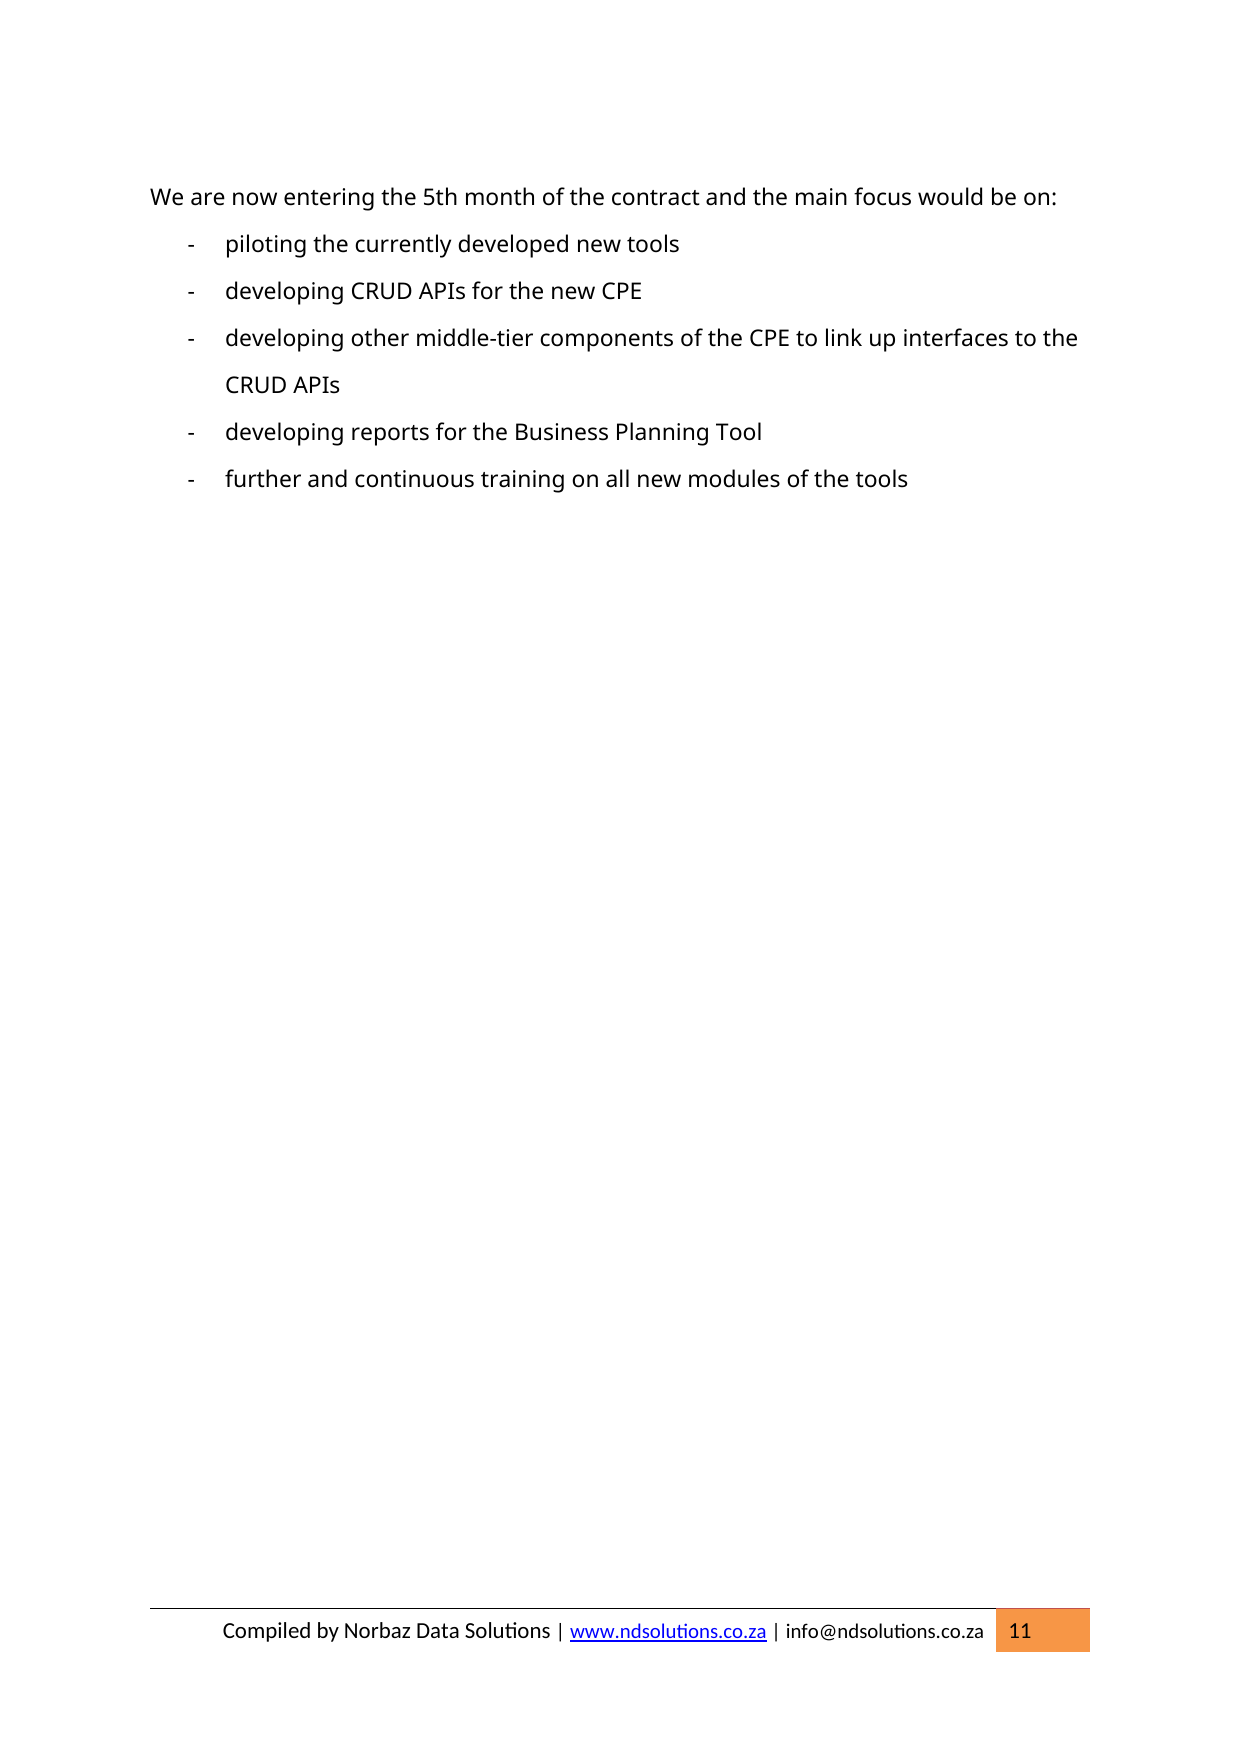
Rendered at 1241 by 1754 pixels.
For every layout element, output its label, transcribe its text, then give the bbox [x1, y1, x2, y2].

list We are now entering the 5th month of the contract and the main focus would be on: [150, 181, 1090, 212]
list piloting the currently developed new tools [187, 228, 1090, 259]
list developing other middle-tier components of the CPE to link up interfaces to the CRUD APIs [187, 322, 1090, 400]
list developing CRUD APIs for the new CPE [187, 275, 1090, 306]
list further and continuous training on all new modules of the tools [187, 462, 1090, 494]
list developing reports for the Business Planning Tool [187, 416, 1090, 447]
